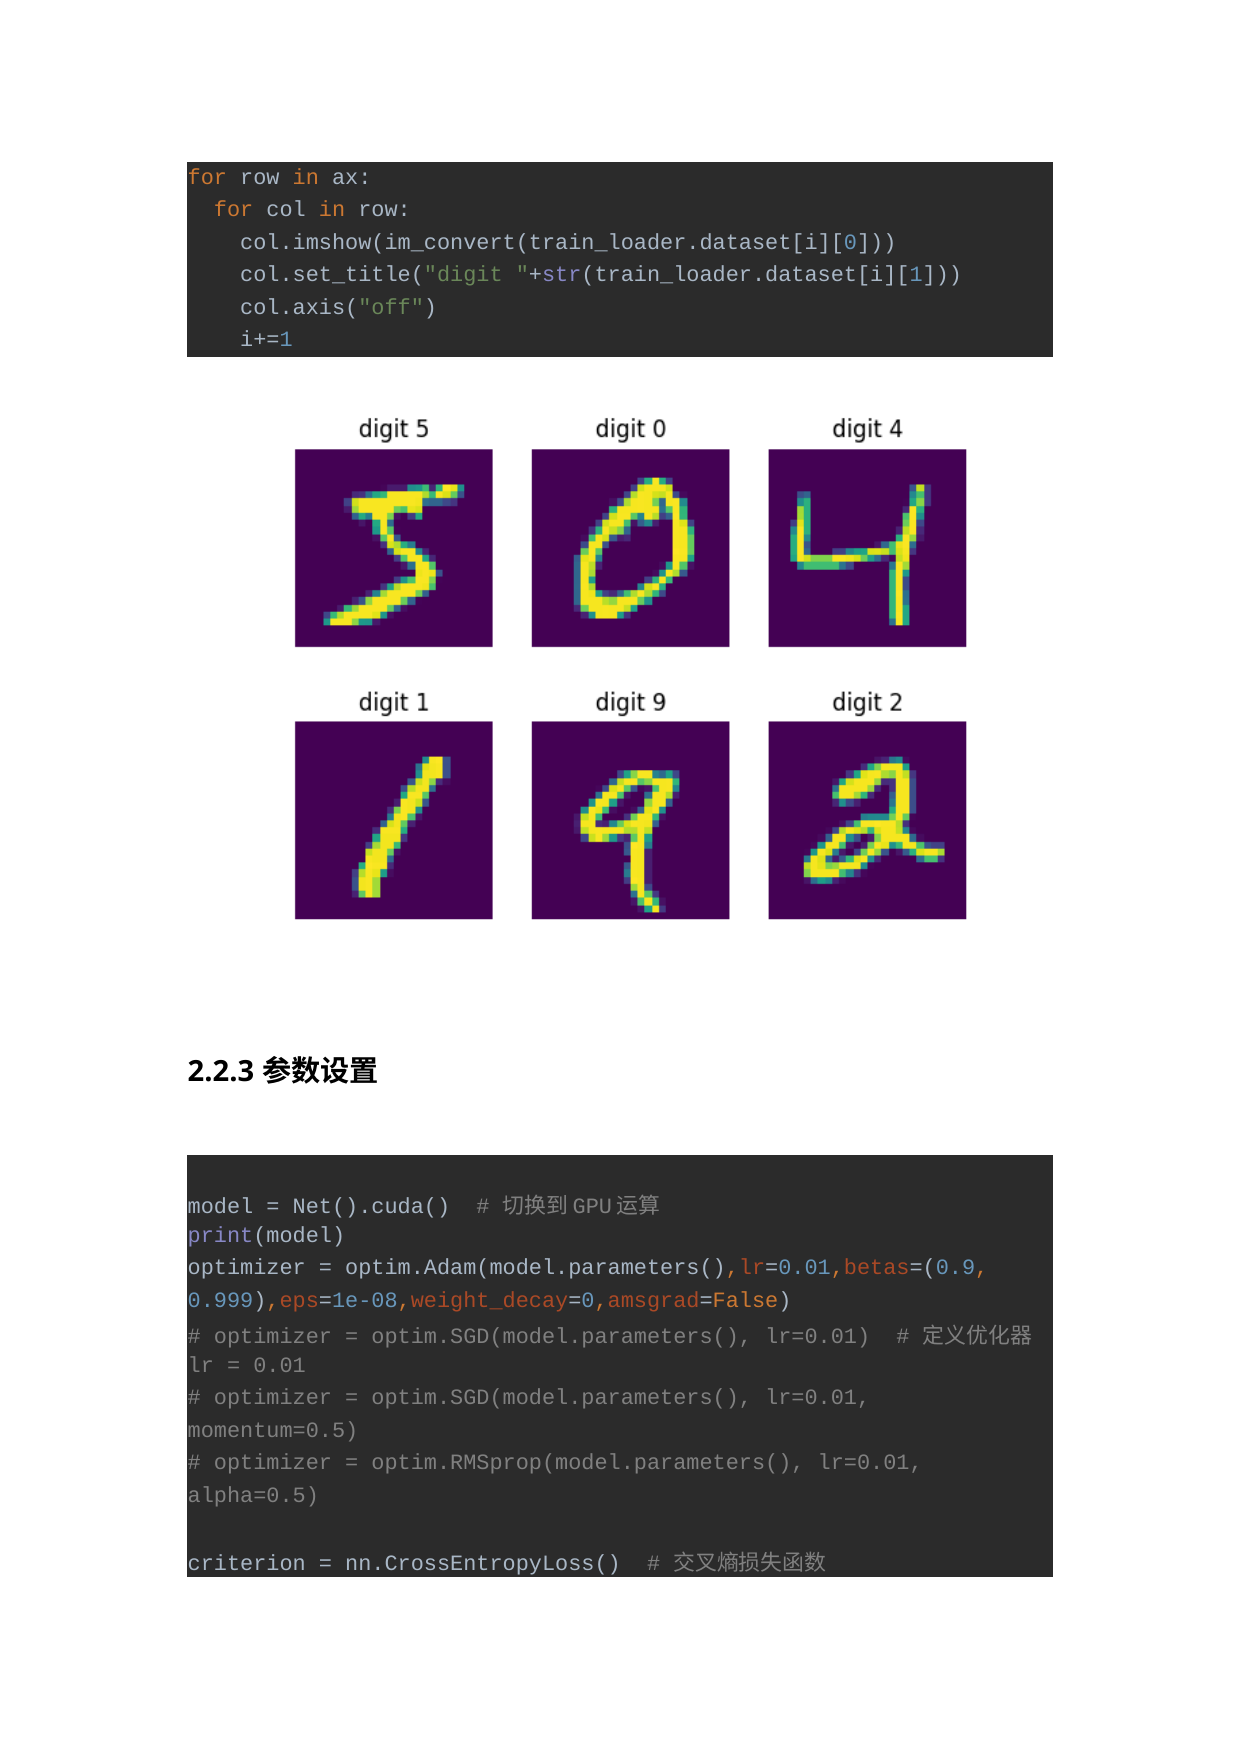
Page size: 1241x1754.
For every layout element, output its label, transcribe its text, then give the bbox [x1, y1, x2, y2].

picture [187, 357, 1053, 1006]
text for row in ax: for col in row: col.imshow(im_convert(train_loader.dataset[i][0])) col.set_title("digit "+str(train_loader.dataset[i][1])) col.axis("off") i+=1 [187, 162, 1053, 357]
text model = Net().cuda() # 切换到GPU运算 print(model) optimizer = optim.Adam(model.parameters(),lr=0.01,betas=(0.9, 0.999),eps=1e-08,weight_decay=0,amsgrad=False) # optimizer = optim.SGD(model.parameters(), lr=0.01) # 定义优化器 lr = 0.01 # optimizer = optim.SGD(model.parameters(), lr=0.01, momentum=0.5) # optimizer = optim.RMSprop(model.parameters(), lr=0.01, alpha=0.5) criterion = nn.CrossEntropyLoss() # 交叉熵损失函数 [187, 1187, 1053, 1577]
subtitle 2.2.3 参数设置 [187, 1036, 1053, 1101]
